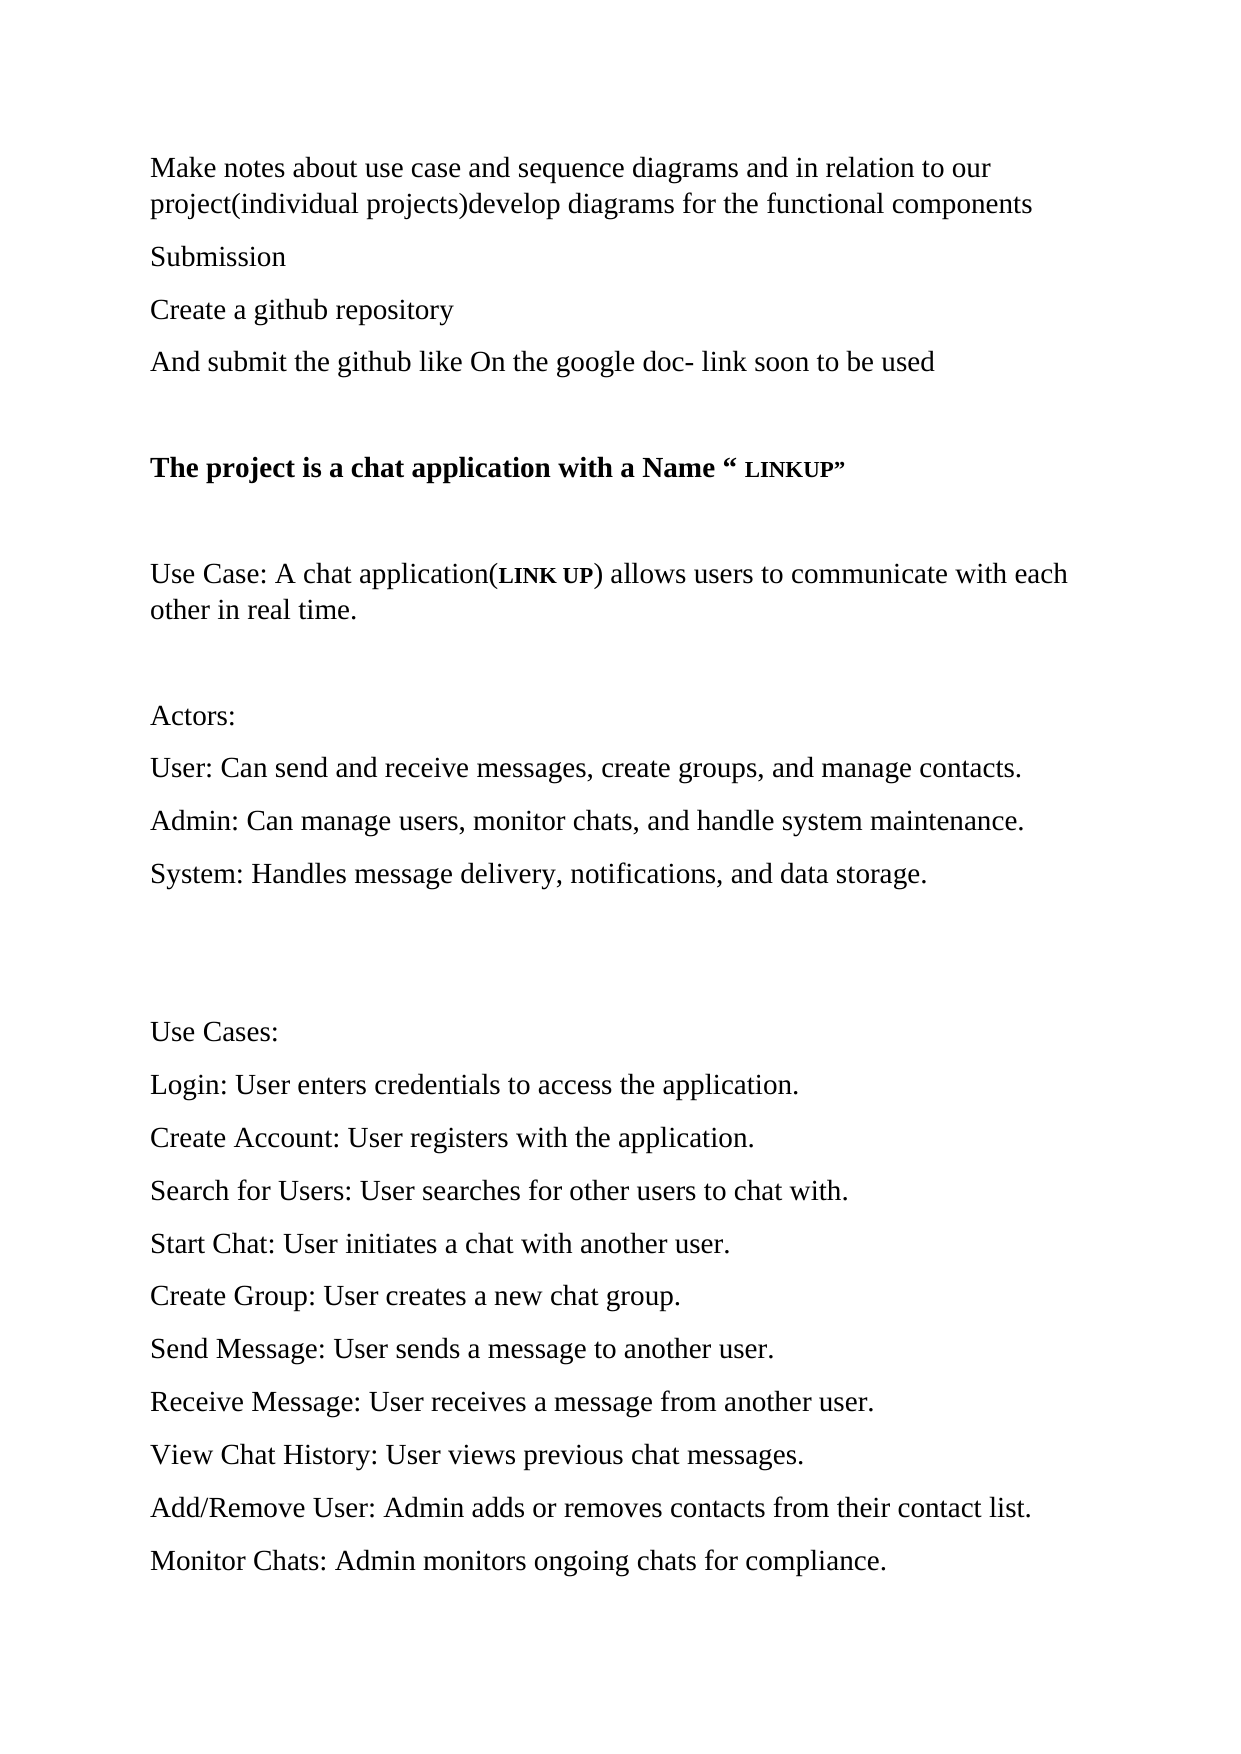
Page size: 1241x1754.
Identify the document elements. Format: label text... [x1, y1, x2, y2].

text Start Chat: User initiates a chat with another user. [150, 1226, 1090, 1259]
text User: Can send and receive messages, create groups, and manage contacts. [150, 750, 1090, 784]
text Create a github repository [150, 292, 1090, 325]
text Use Case: A chat application(LINK UP) allows users to communicate with each other in real time. [150, 556, 1090, 626]
text And submit the github like On the google doc- link soon to be used [150, 344, 1090, 378]
text The project is a chat application with a Name “ LINKUP” [150, 450, 1090, 484]
text Search for Users: User searches for other users to chat with. [150, 1173, 1090, 1206]
text Login: User enters credentials to access the application. [150, 1067, 1090, 1101]
text Add/Remove User: Admin adds or removes contacts from their contact list. [150, 1490, 1090, 1523]
text Admin: Can manage users, monitor chats, and handle system maintenance. [150, 803, 1090, 837]
text Monitor Chats: Admin monitors ongoing chats for compliance. [150, 1543, 1090, 1576]
text Submission [150, 239, 1090, 272]
text Send Message: User sends a message to another user. [150, 1331, 1090, 1365]
text Receive Message: User receives a message from another user. [150, 1384, 1090, 1418]
text Use Cases: [150, 1014, 1090, 1048]
text Make notes about use case and sequence diagrams and in relation to our project(individual projects)develop diagrams for the functional components [150, 150, 1090, 220]
text Create Group: User creates a new chat group. [150, 1278, 1090, 1312]
text Actors: [150, 698, 1090, 731]
text View Chat History: User views previous chat messages. [150, 1437, 1090, 1471]
text System: Handles message delivery, notifications, and data storage. [150, 856, 1090, 889]
text Create Account: User registers with the application. [150, 1120, 1090, 1154]
